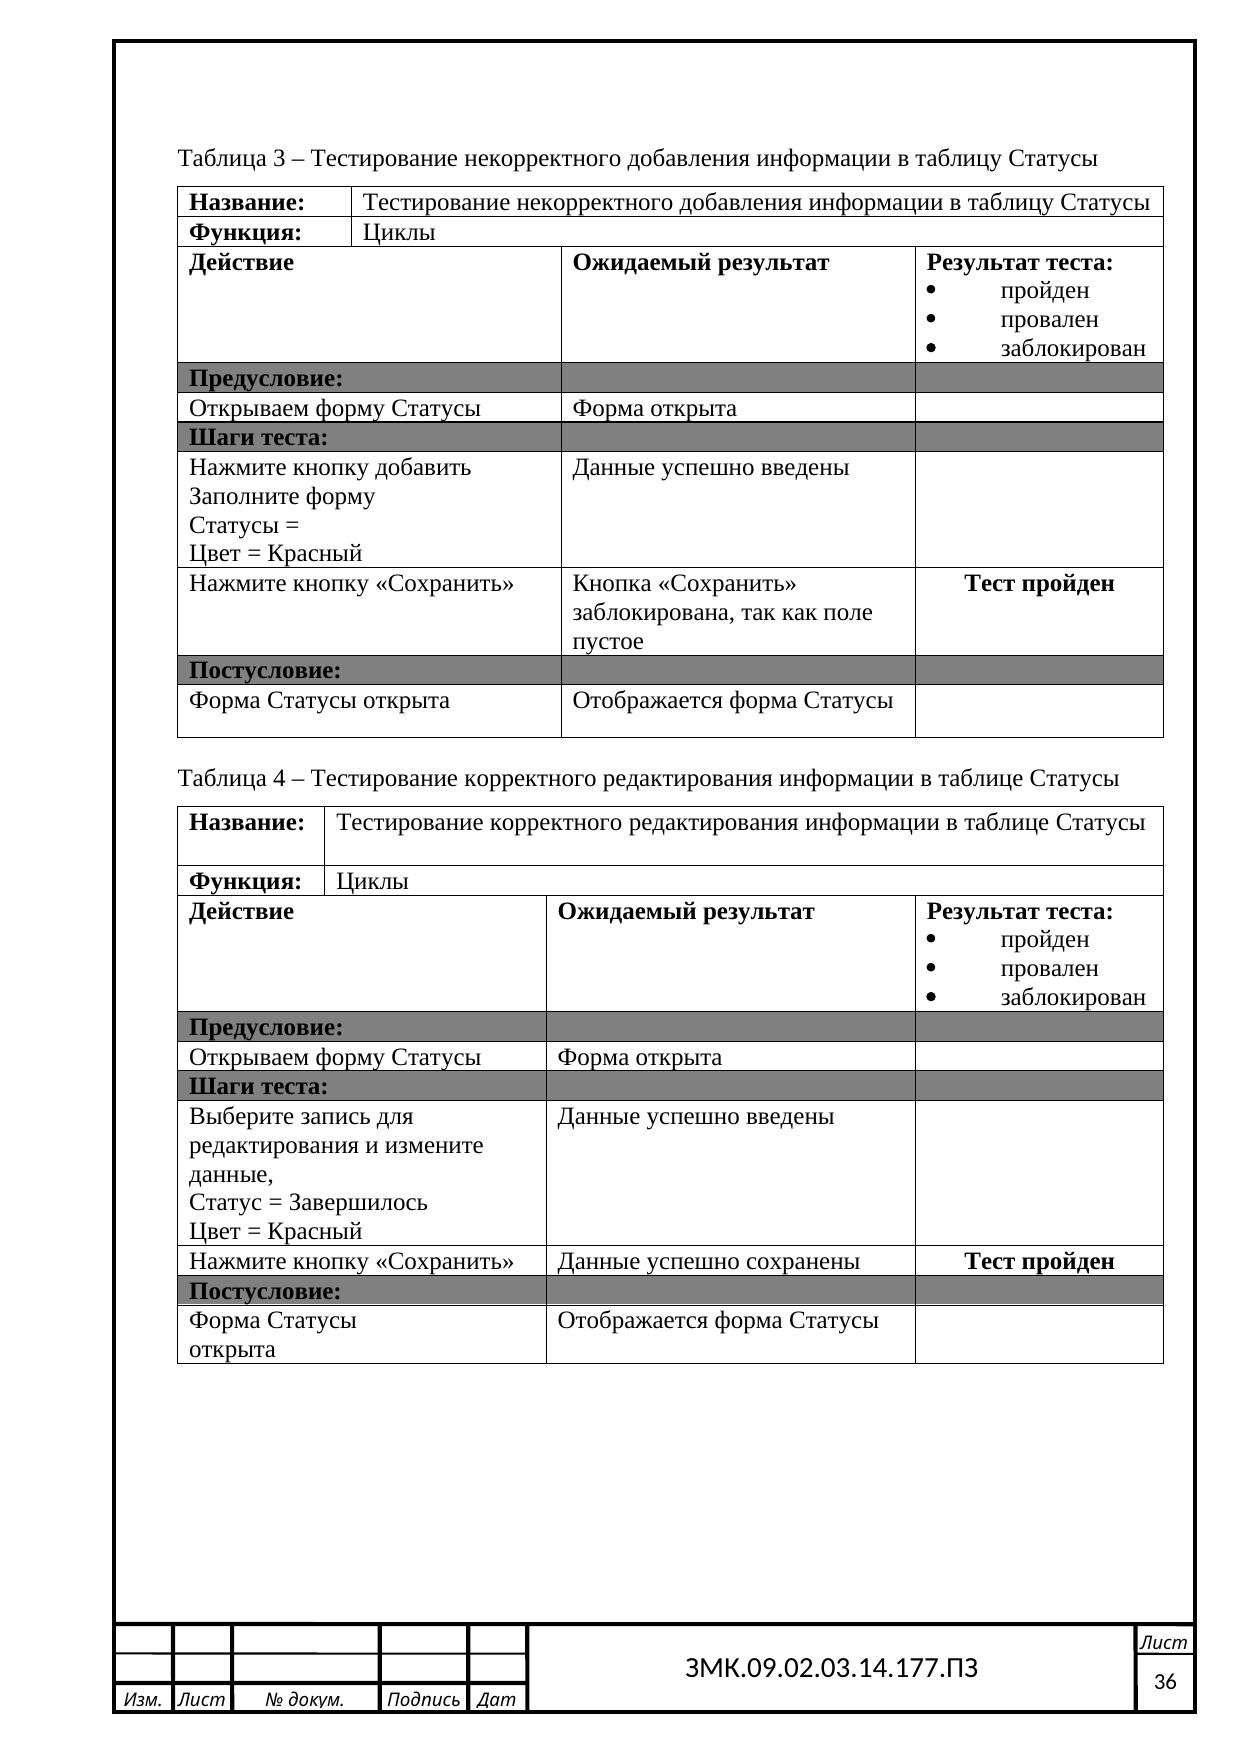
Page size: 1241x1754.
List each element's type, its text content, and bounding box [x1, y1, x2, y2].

table_cell [916, 363, 1163, 392]
table_header Тестирование корректного редактирования информации в таблице Статусы [325, 807, 1163, 865]
table_cell Предусловие: [178, 1012, 546, 1041]
table_cell Нажмите кнопку добавить Заполните форму Статусы = Цвет = Красный [178, 452, 561, 567]
table_cell [916, 393, 1163, 421]
table_cell [562, 423, 915, 451]
table_cell Предусловие: [178, 363, 561, 392]
table_cell [916, 1042, 1163, 1070]
text Таблица 4 – Тестирование корректного редактирования информации в таблице Статусы [177, 763, 1152, 791]
table_cell Нажмите кнопку «Сохранить» [178, 1246, 546, 1275]
table_cell Результат теста: пройден провален заблокирован [916, 247, 1163, 362]
table_cell Действие [178, 247, 561, 362]
table_cell Постусловие: [178, 1276, 546, 1304]
table_cell Отображается форма Статусы [562, 685, 915, 737]
table_cell Шаги теста: [178, 1071, 546, 1100]
table_cell [547, 1071, 915, 1100]
table_cell Форма открыта [547, 1042, 915, 1070]
table_cell Ожидаемый результат [547, 896, 915, 1011]
table_cell Данные успешно введены [547, 1101, 915, 1245]
table_cell Нажмите кнопку «Сохранить» [178, 568, 561, 654]
table_cell [916, 1306, 1163, 1363]
table_cell [916, 1101, 1163, 1245]
table_cell Кнопка «Сохранить» заблокирована, так как поле пустое [562, 568, 915, 654]
table_cell Постусловие: [178, 656, 561, 684]
table_cell Форма открыта [562, 393, 915, 421]
table_cell Данные успешно сохранены [547, 1246, 915, 1275]
table_cell Циклы [325, 866, 1163, 895]
table_cell [916, 685, 1163, 737]
table_cell Функция: [178, 866, 324, 895]
table_cell [916, 423, 1163, 451]
table_cell Тест пройден [916, 1246, 1163, 1275]
table_cell [547, 1012, 915, 1041]
table_cell Выберите запись для редактирования и измените данные, Статус = Завершилось Цвет = Красный [178, 1101, 546, 1245]
table_header Название: [178, 807, 324, 865]
table_cell [916, 452, 1163, 567]
table_cell Данные успешно введены [562, 452, 915, 567]
table_cell Циклы [352, 217, 1163, 246]
text Таблица 3 – Тестирование некорректного добавления информации в таблицу Статусы [177, 143, 1152, 172]
table_cell Функция: [178, 217, 351, 246]
table_cell Открываем форму Статусы [178, 393, 561, 421]
table_cell [562, 656, 915, 684]
table_cell [916, 1276, 1163, 1304]
table_cell [916, 656, 1163, 684]
table_cell Форма Статусы открыта [178, 685, 561, 737]
table_cell [547, 1276, 915, 1304]
table_cell Результат теста: пройден провален заблокирован [916, 896, 1163, 1011]
table_cell [916, 1012, 1163, 1041]
table_cell Шаги теста: [178, 423, 561, 451]
table_cell Отображается форма Статусы [547, 1306, 915, 1363]
table_cell Действие [178, 896, 546, 1011]
table_cell [562, 363, 915, 392]
table_cell Тест пройден [916, 568, 1163, 654]
table_cell Открываем форму Статусы [178, 1042, 546, 1070]
table_cell Форма Статусы открыта [178, 1306, 546, 1363]
table_cell Ожидаемый результат [562, 247, 915, 362]
table_cell [916, 1071, 1163, 1100]
table_header Тестирование некорректного добавления информации в таблицу Статусы [352, 187, 1163, 216]
table_header Название: [178, 187, 351, 216]
